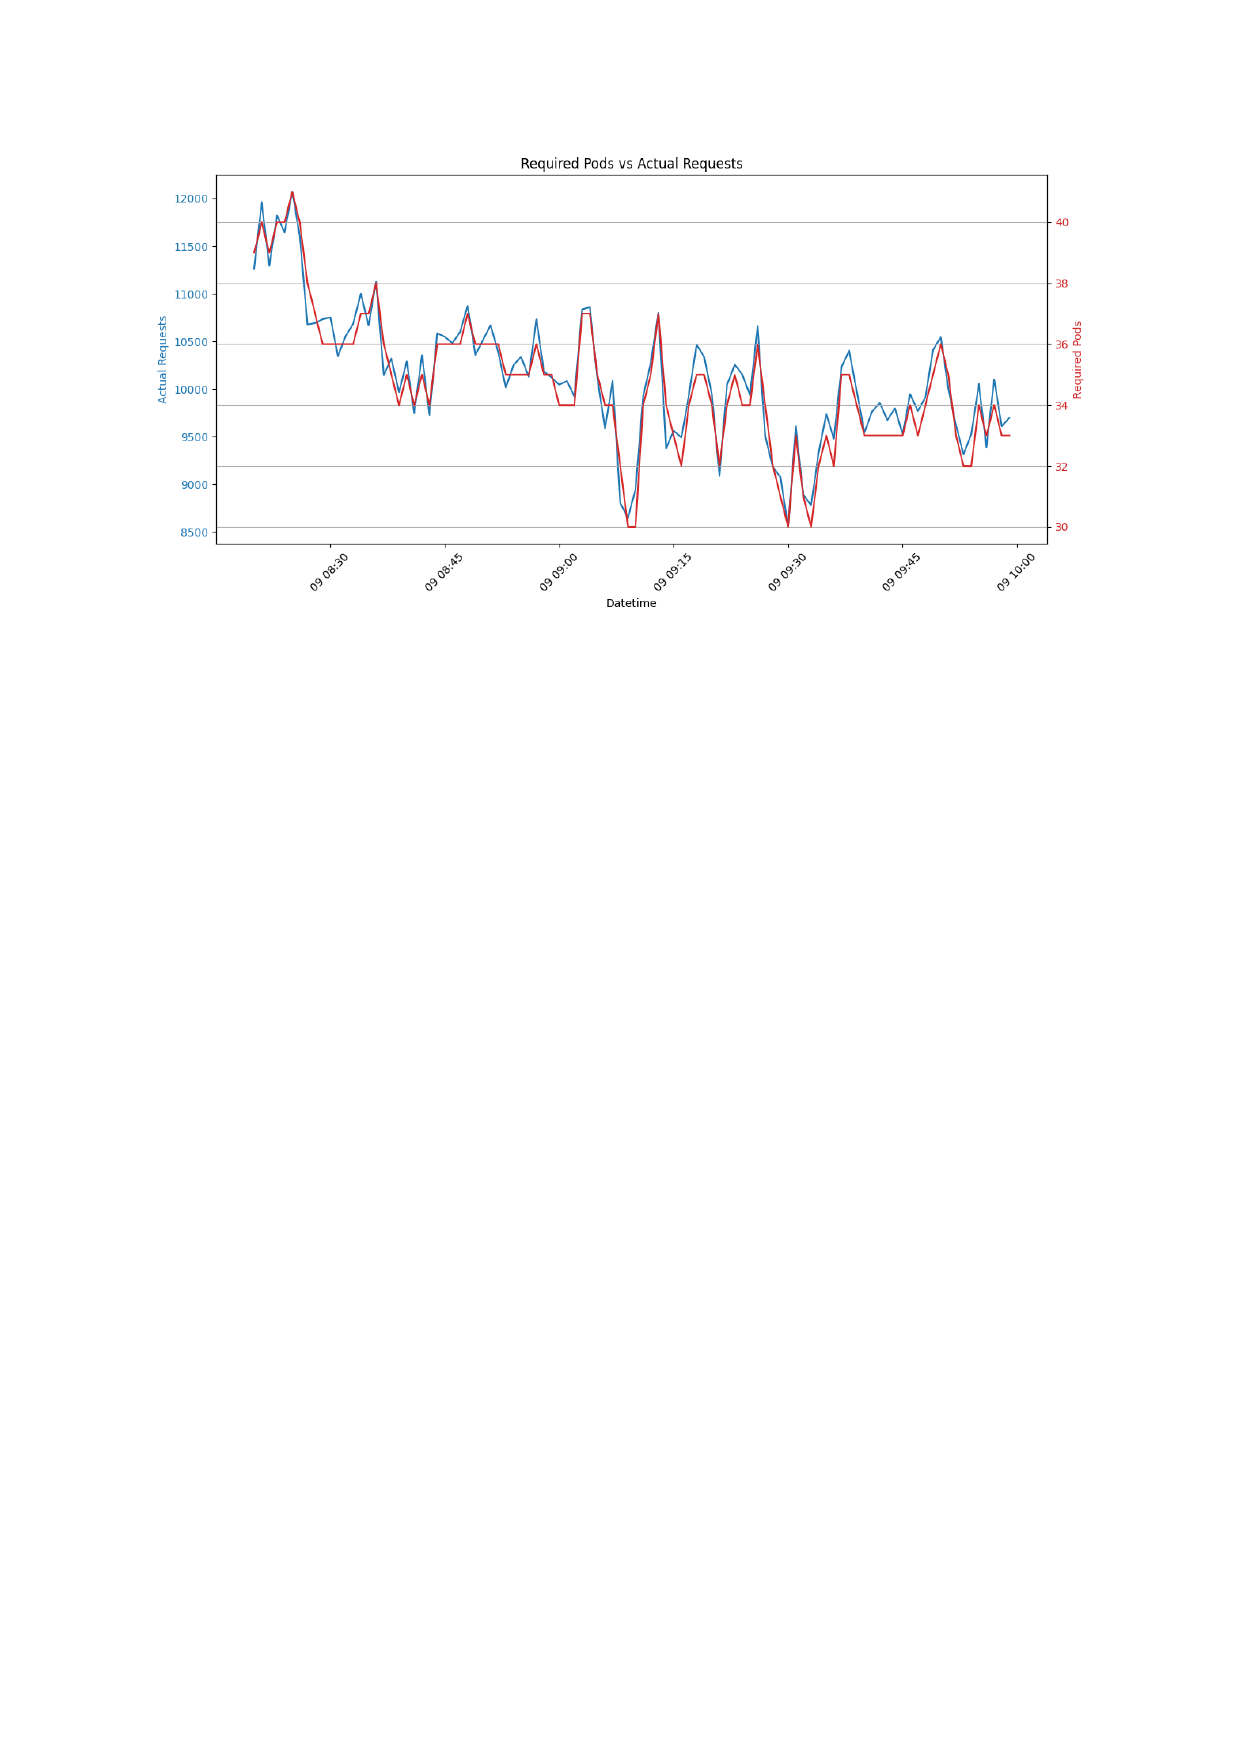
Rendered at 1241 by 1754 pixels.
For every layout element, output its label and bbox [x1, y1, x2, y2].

picture [150, 150, 1091, 617]
